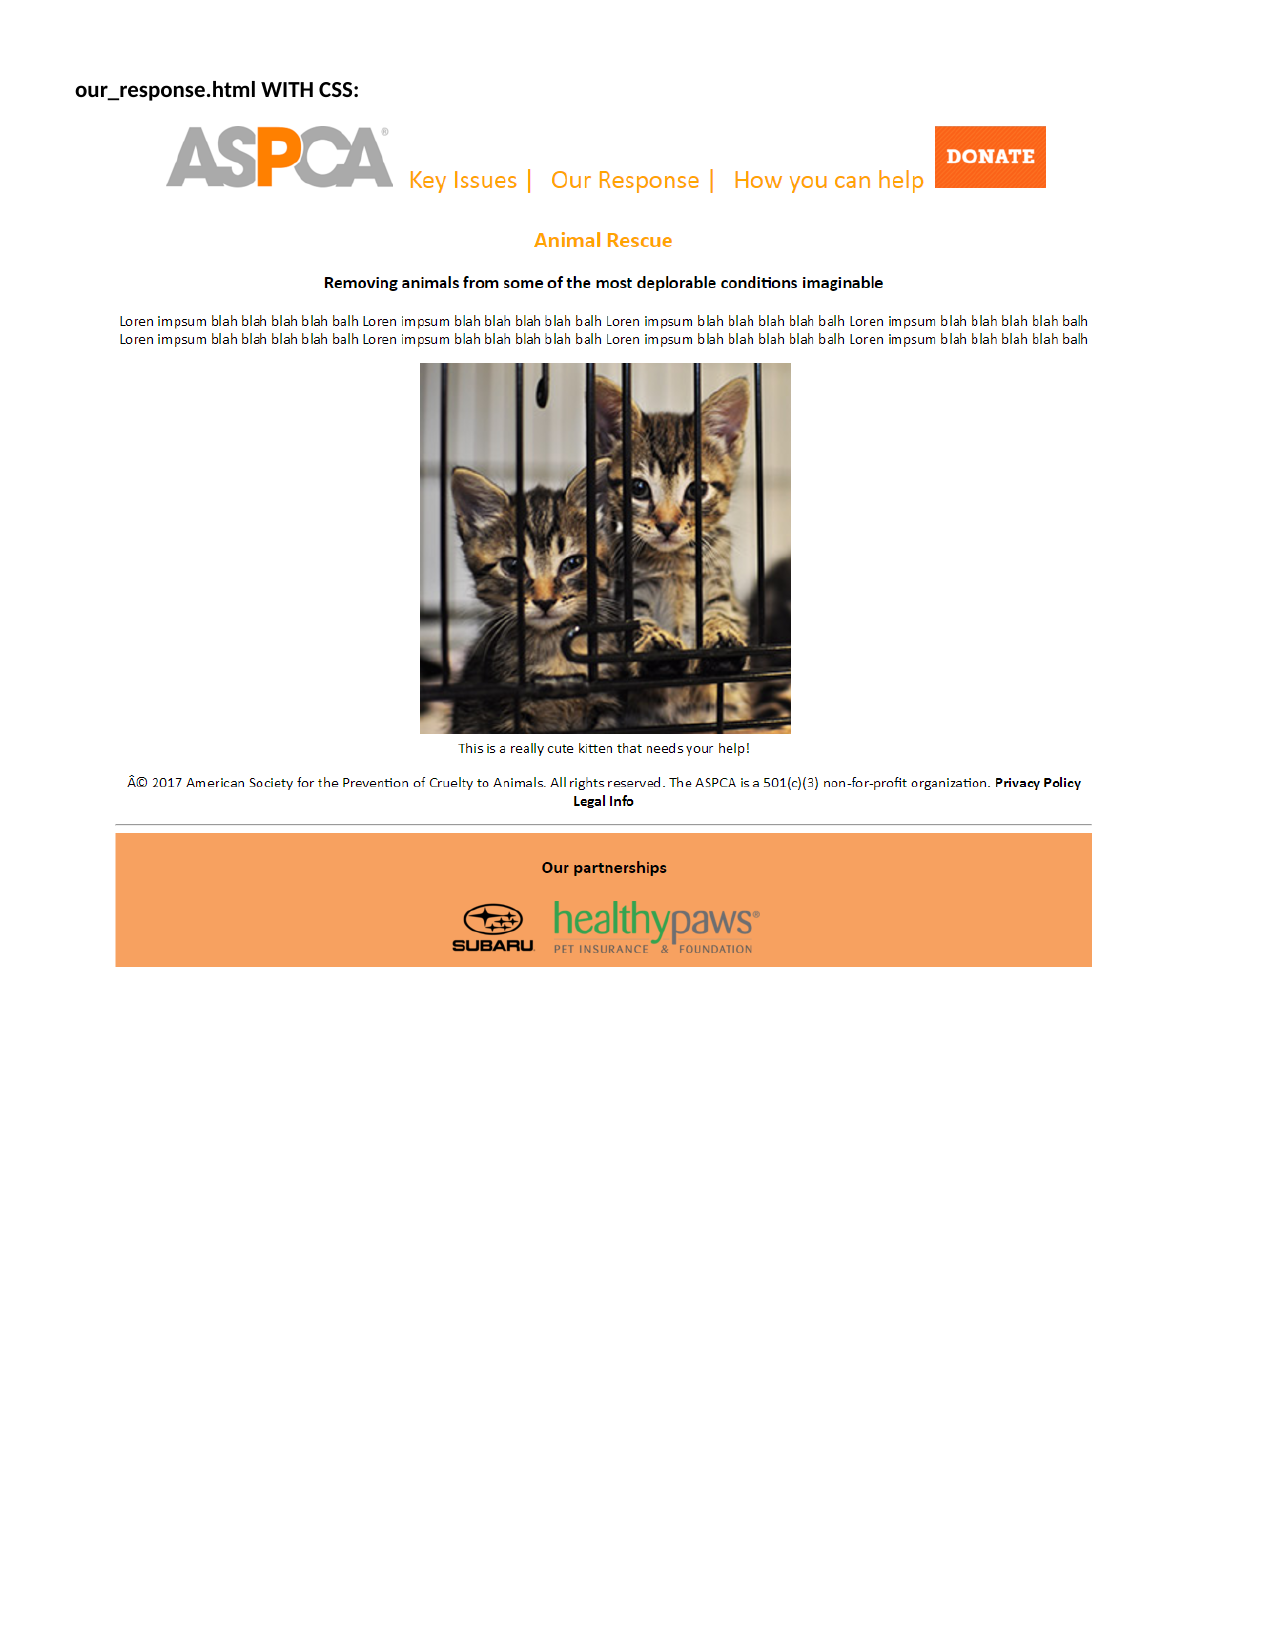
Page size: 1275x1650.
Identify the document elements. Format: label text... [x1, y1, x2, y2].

text our_response.html WITH CSS: [75, 75, 1200, 103]
picture [75, 121, 1200, 994]
